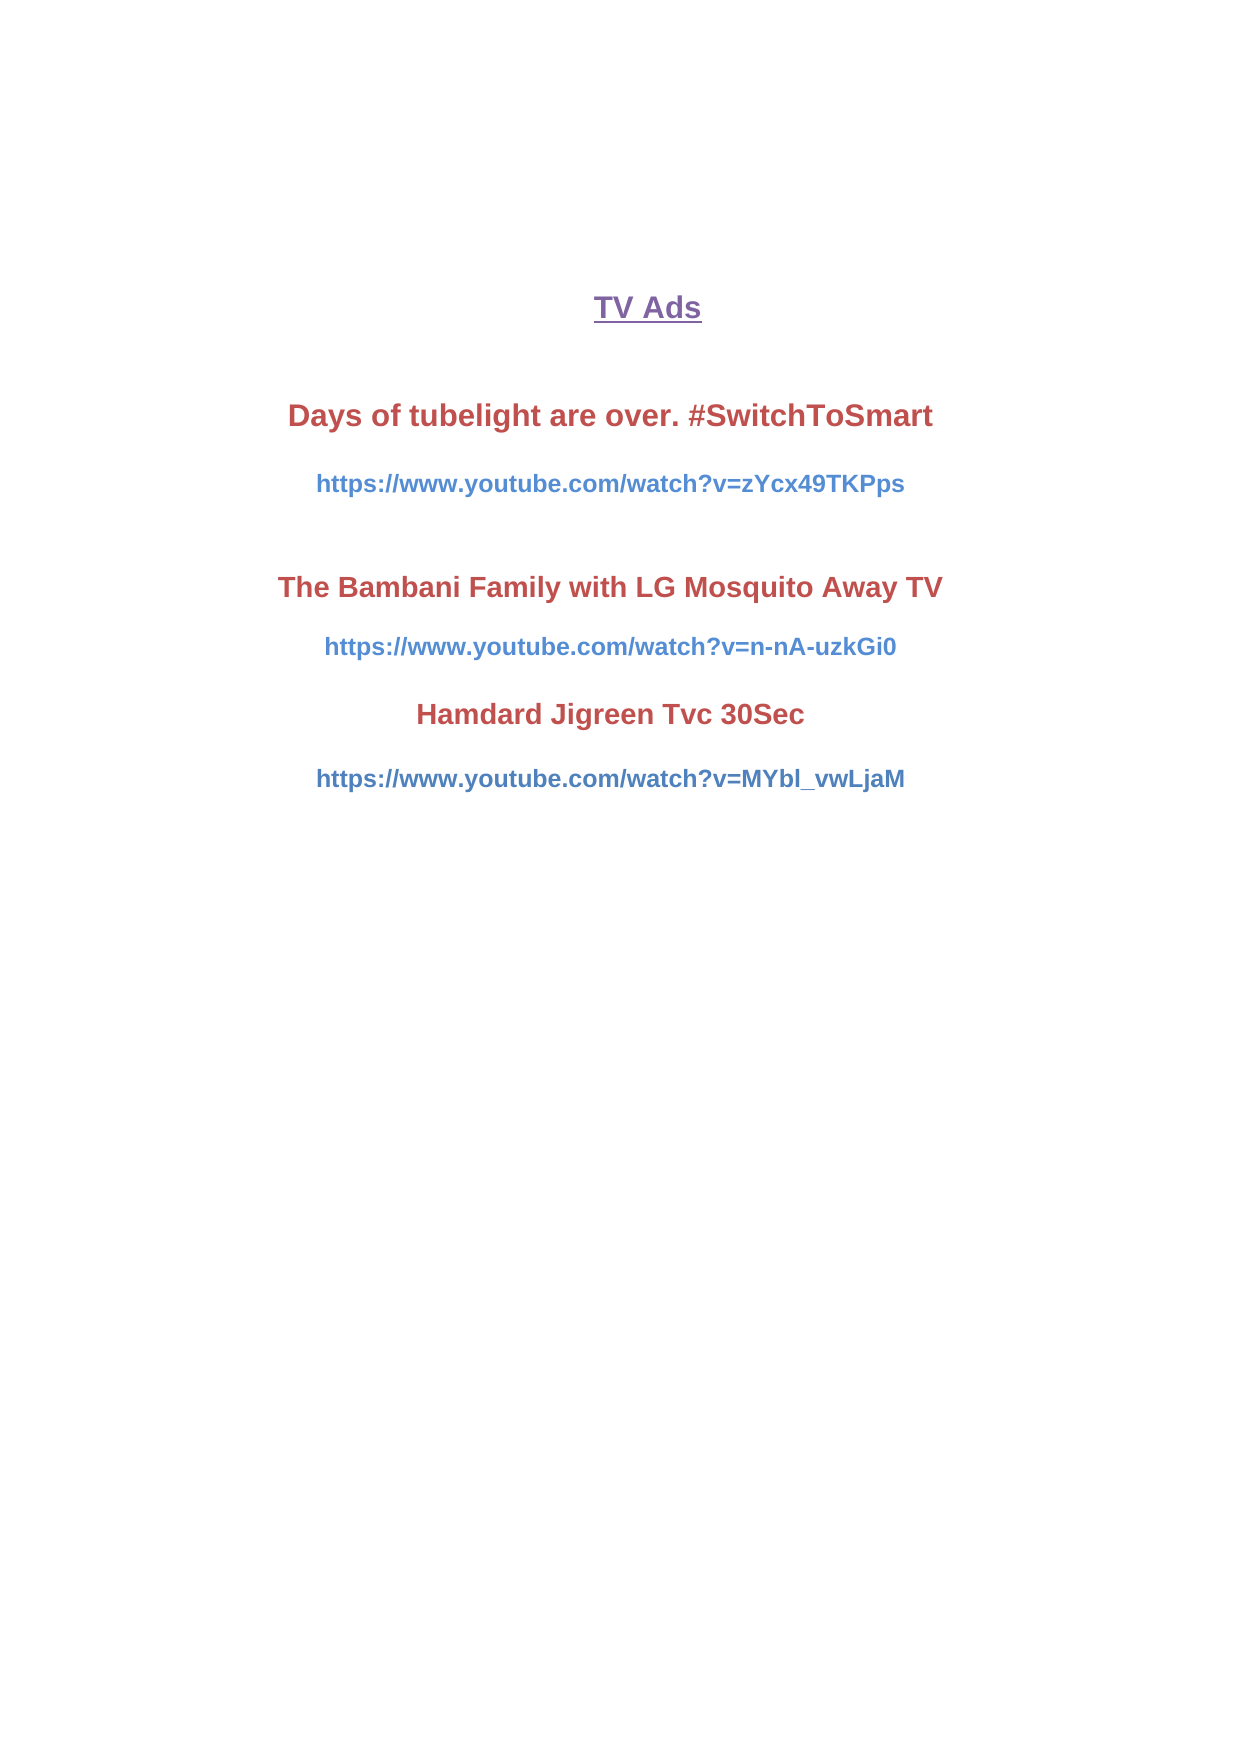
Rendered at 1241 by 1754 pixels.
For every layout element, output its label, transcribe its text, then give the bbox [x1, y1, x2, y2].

list The Bambani Family with LG Mosquito Away TV [113, 570, 1108, 603]
text Hamdard Jigreen Tvc 30Sec [113, 697, 1108, 730]
list https://www.youtube.com/watch?v=zYcx49TKPps [113, 469, 1108, 498]
list TV Ads [187, 289, 1108, 325]
list https://www.youtube.com/watch?v=MYbl_vwLjaM [113, 764, 1108, 793]
list Days of tubelight are over. #SwitchToSmart [113, 397, 1108, 433]
text https://www.youtube.com/watch?v=n-nA-uzkGi0 [113, 632, 1108, 661]
